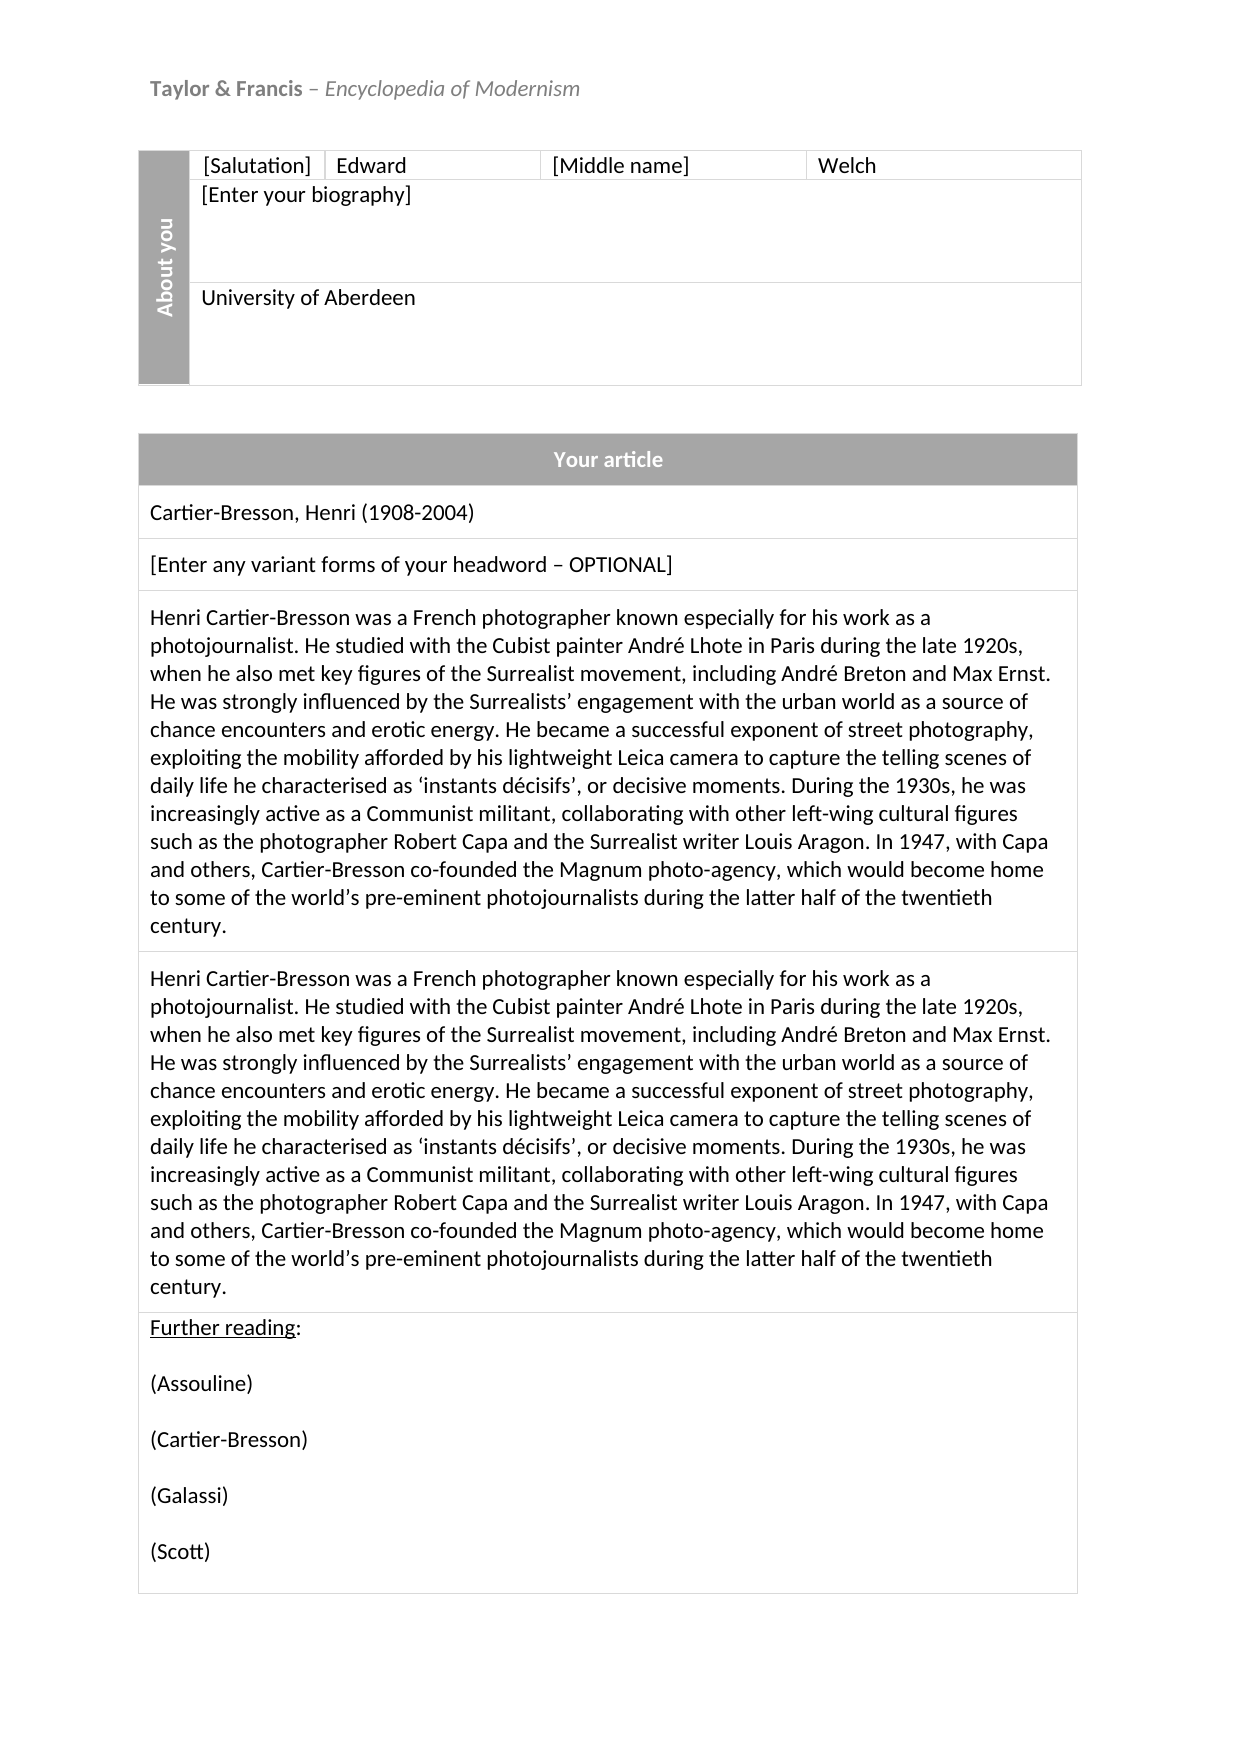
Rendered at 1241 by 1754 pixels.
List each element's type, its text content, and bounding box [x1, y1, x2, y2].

table_cell Further reading: [139, 1313, 1077, 1593]
table_header About you [139, 151, 189, 384]
table_header Your article [139, 434, 1077, 485]
